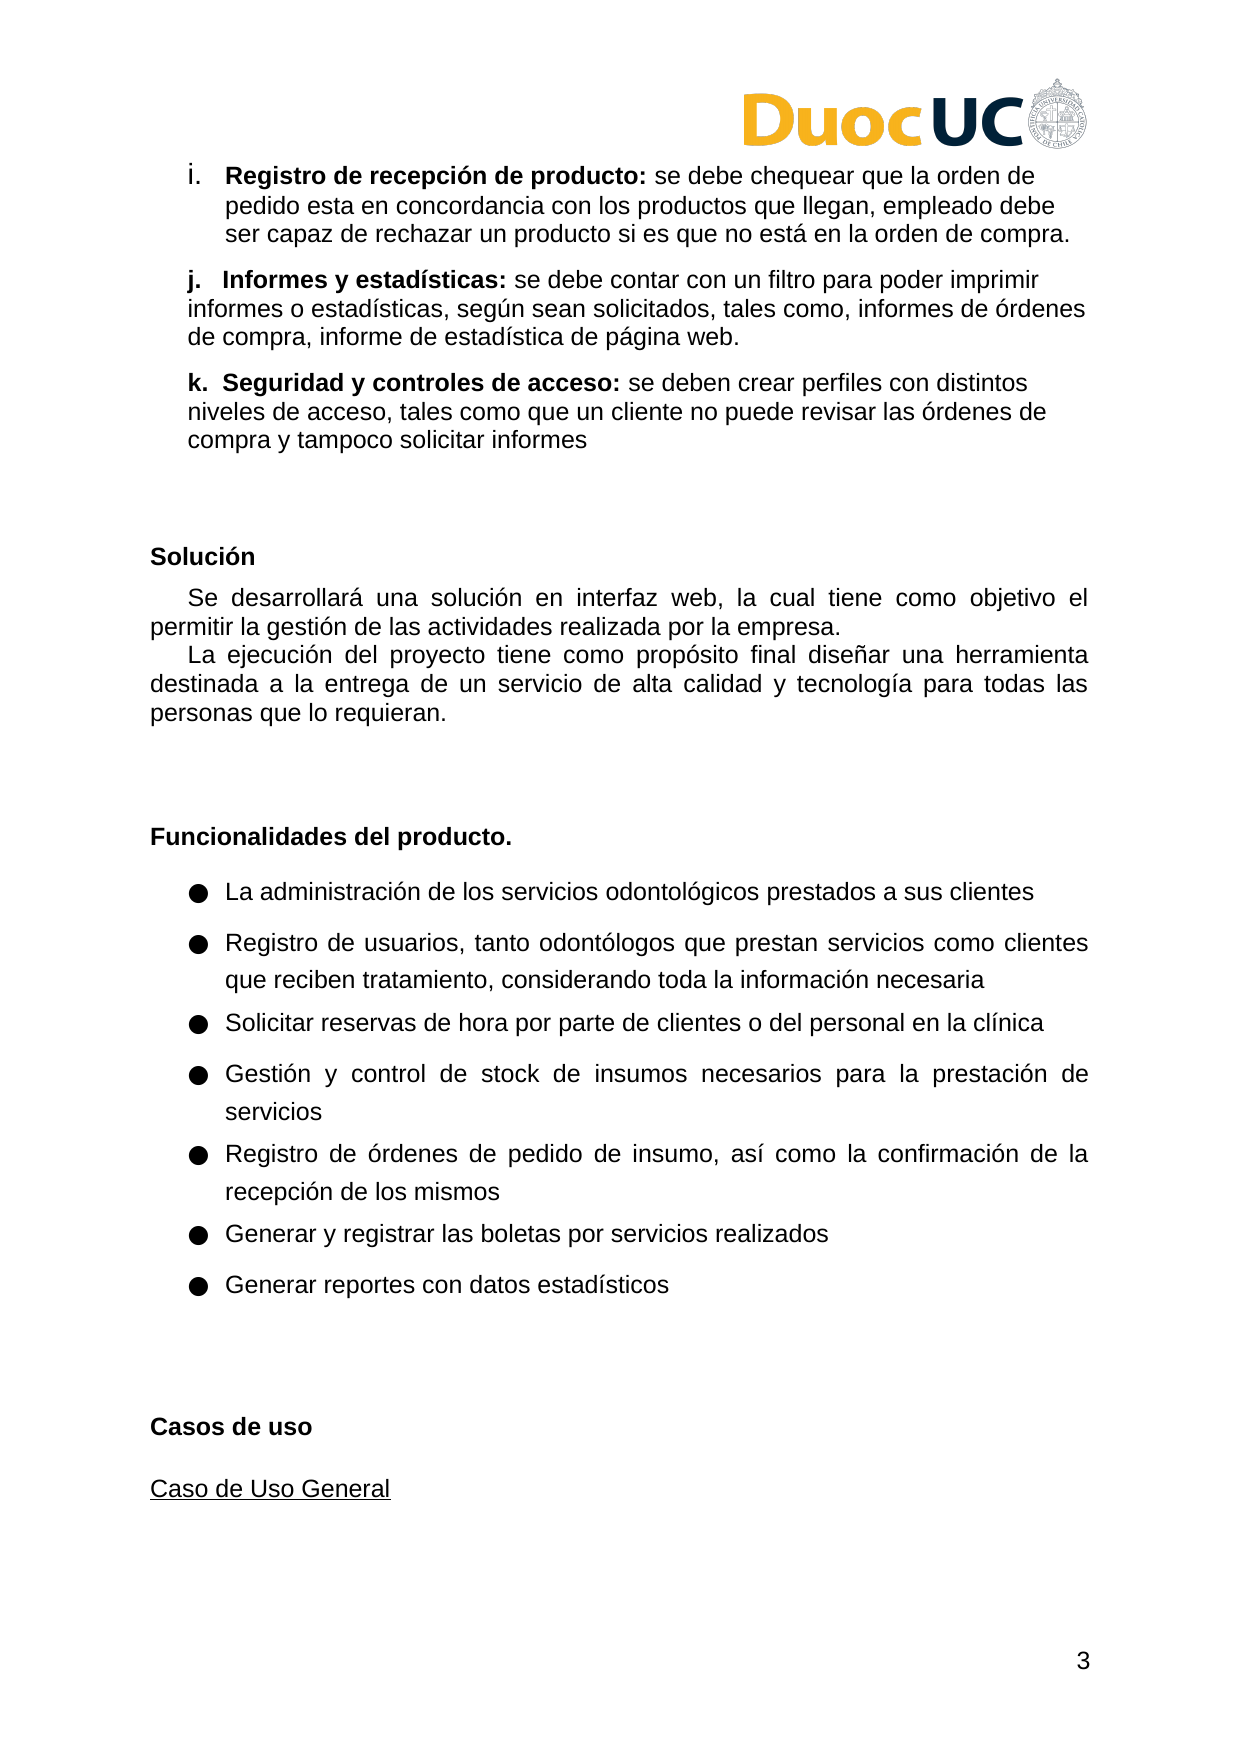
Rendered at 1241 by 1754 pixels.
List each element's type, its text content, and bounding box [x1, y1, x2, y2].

list Generar reportes con datos estadísticos [187, 1257, 1090, 1308]
subtitle Solución [150, 542, 1090, 571]
list La administración de los servicios odontológicos prestados a sus clientes [187, 863, 1090, 914]
picture [739, 75, 1091, 153]
list Generar y registrar las boletas por servicios realizados [187, 1206, 1090, 1257]
list Registro de recepción de producto: se debe chequear que la orden de pedido esta en concordancia con los productos que llegan, empleado debe ser capaz de rechazar un producto si es que no está en la orden de compra. [187, 157, 1090, 248]
text j. Informes y estadísticas: se debe contar con un filtro para poder imprimir informes o estadísticas, según sean solicitados, tales como, informes de órdenes de compra, informe de estadística de página web. [187, 265, 1090, 351]
list Registro de órdenes de pedido de insumo, así como la confirmación de la recepción de los mismos [187, 1126, 1090, 1206]
text Se desarrollará una solución en interfaz web, la cual tiene como objetivo el permitir la gestión de las actividades realizada por la empresa. [150, 583, 1090, 641]
list Registro de usuarios, tanto odontólogos que prestan servicios como clientes que reciben tratamiento, considerando toda la información necesaria [187, 914, 1090, 994]
subtitle Funcionalidades del producto. [150, 822, 1090, 851]
text La ejecución del proyecto tiene como propósito final diseñar una herramienta destinada a la entrega de un servicio de alta calidad y tecnología para todas las personas que lo requieran. [150, 641, 1090, 727]
subtitle Casos de uso [150, 1412, 1090, 1441]
subtitle Caso de Uso General [150, 1474, 1090, 1503]
list Solicitar reservas de hora por parte de clientes o del personal en la clínica [187, 994, 1090, 1046]
list Gestión y control de stock de insumos necesarios para la prestación de servicios [187, 1046, 1090, 1126]
text k. Seguridad y controles de acceso: se deben crear perfiles con distintos niveles de acceso, tales como que un cliente no puede revisar las órdenes de compra y tampoco solicitar informes [187, 368, 1090, 454]
